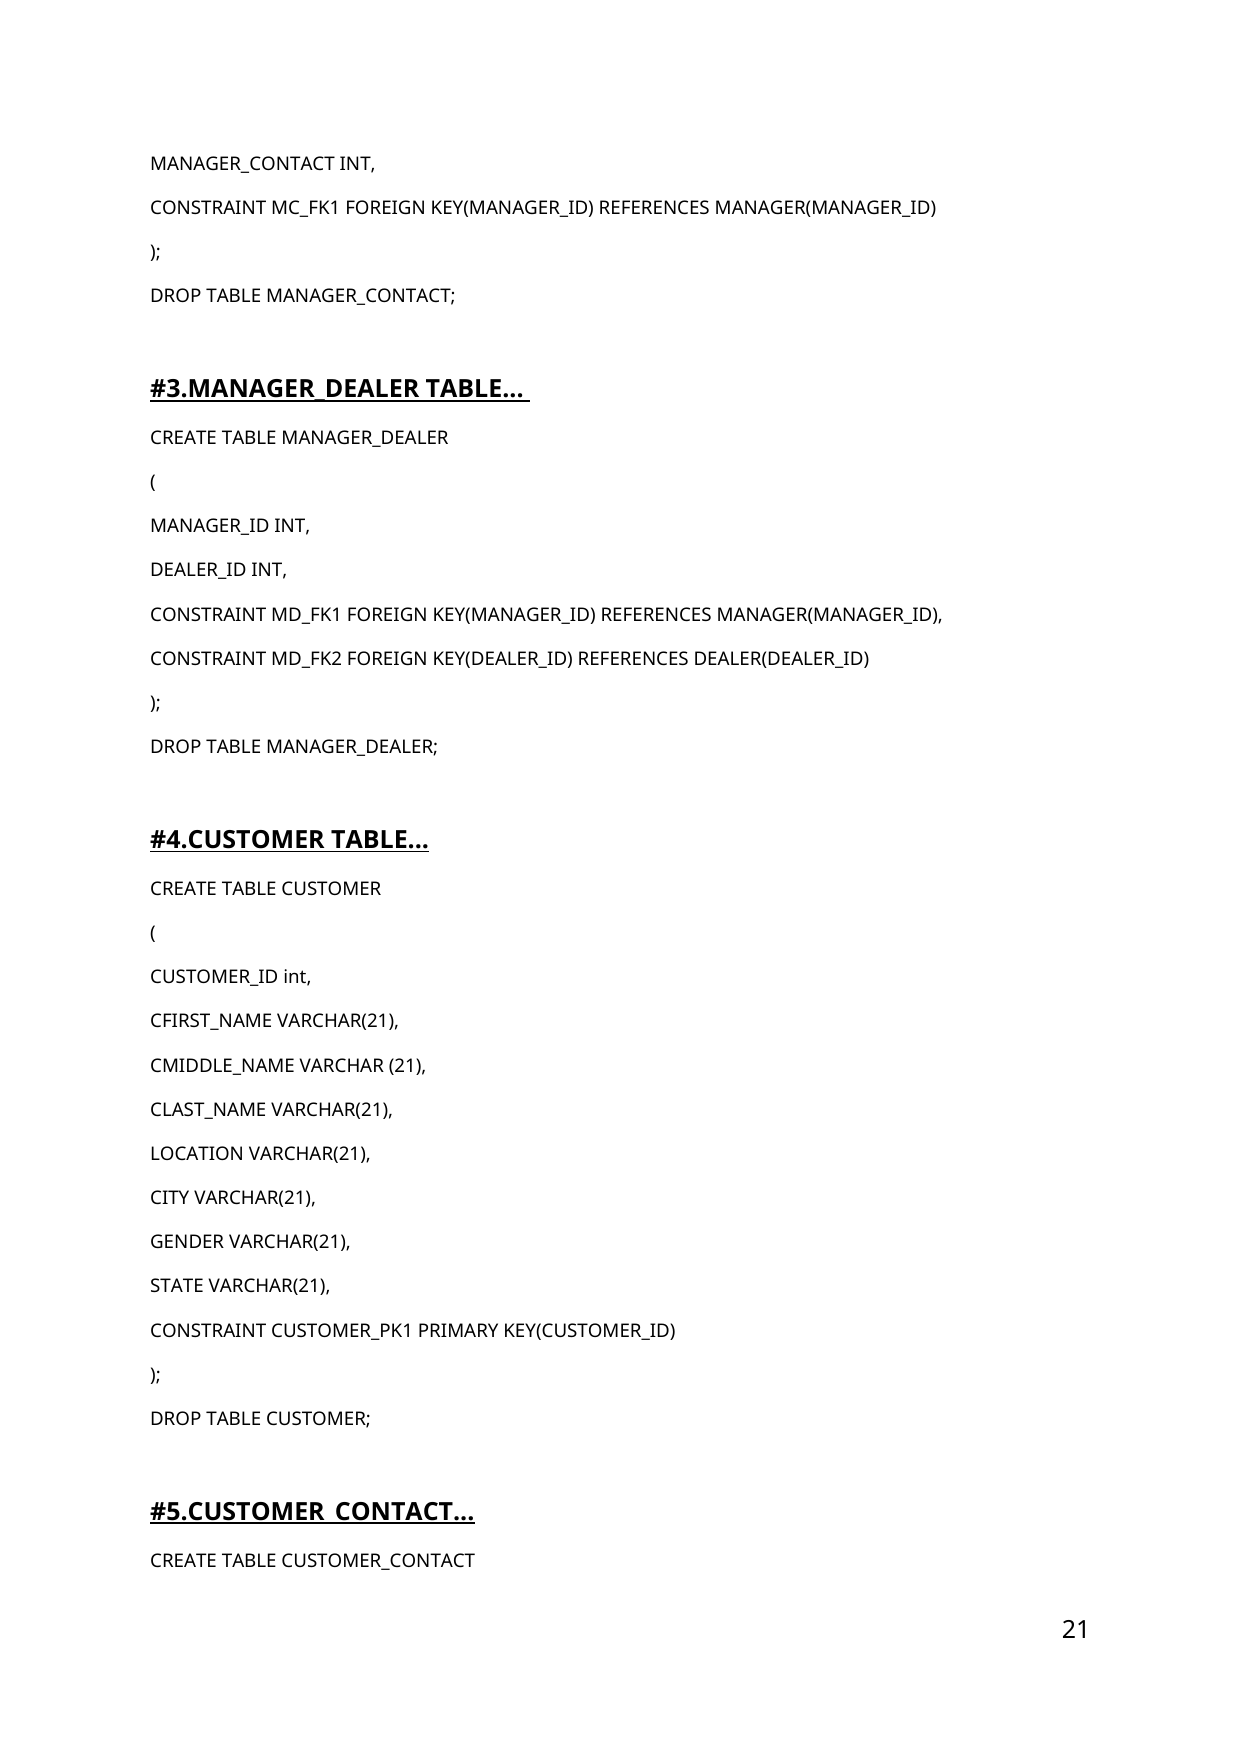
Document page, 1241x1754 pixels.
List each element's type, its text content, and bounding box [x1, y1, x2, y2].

text ); [150, 238, 1090, 264]
text GENDER VARCHAR(21), [150, 1228, 1090, 1254]
text DROP TABLE MANAGER_DEALER; [150, 733, 1090, 759]
text MANAGER_CONTACT INT, [150, 150, 1090, 176]
text CREATE TABLE MANAGER_DEALER [150, 424, 1090, 450]
text ( [150, 919, 1090, 945]
text CONSTRAINT MD_FK1 FOREIGN KEY(MANAGER_ID) REFERENCES MANAGER(MANAGER_ID), [150, 601, 1090, 626]
text DROP TABLE CUSTOMER; [150, 1405, 1090, 1431]
text CUSTOMER_ID int, [150, 963, 1090, 989]
text CONSTRAINT MC_FK1 FOREIGN KEY(MANAGER_ID) REFERENCES MANAGER(MANAGER_ID) [150, 194, 1090, 220]
text CFIRST_NAME VARCHAR(21), [150, 1008, 1090, 1033]
text STATE VARCHAR(21), [150, 1273, 1090, 1298]
text CMIDDLE_NAME VARCHAR (21), [150, 1052, 1090, 1077]
text CREATE TABLE CUSTOMER [150, 875, 1090, 901]
text MANAGER_ID INT, [150, 513, 1090, 538]
text CREATE TABLE CUSTOMER_CONTACT [150, 1547, 1090, 1572]
text #4.CUSTOMER TABLE... [150, 822, 1090, 856]
text #3.MANAGER_DEALER TABLE... [150, 371, 1090, 405]
text CITY VARCHAR(21), [150, 1184, 1090, 1210]
text LOCATION VARCHAR(21), [150, 1140, 1090, 1166]
text CLAST_NAME VARCHAR(21), [150, 1096, 1090, 1122]
text CONSTRAINT MD_FK2 FOREIGN KEY(DEALER_ID) REFERENCES DEALER(DEALER_ID) [150, 645, 1090, 671]
text #5.CUSTOMER_CONTACT... [150, 1493, 1090, 1528]
text ); [150, 1361, 1090, 1387]
text ( [150, 468, 1090, 494]
text DEALER_ID INT, [150, 557, 1090, 582]
text DROP TABLE MANAGER_CONTACT; [150, 282, 1090, 308]
text ); [150, 689, 1090, 715]
text CONSTRAINT CUSTOMER_PK1 PRIMARY KEY(CUSTOMER_ID) [150, 1317, 1090, 1342]
